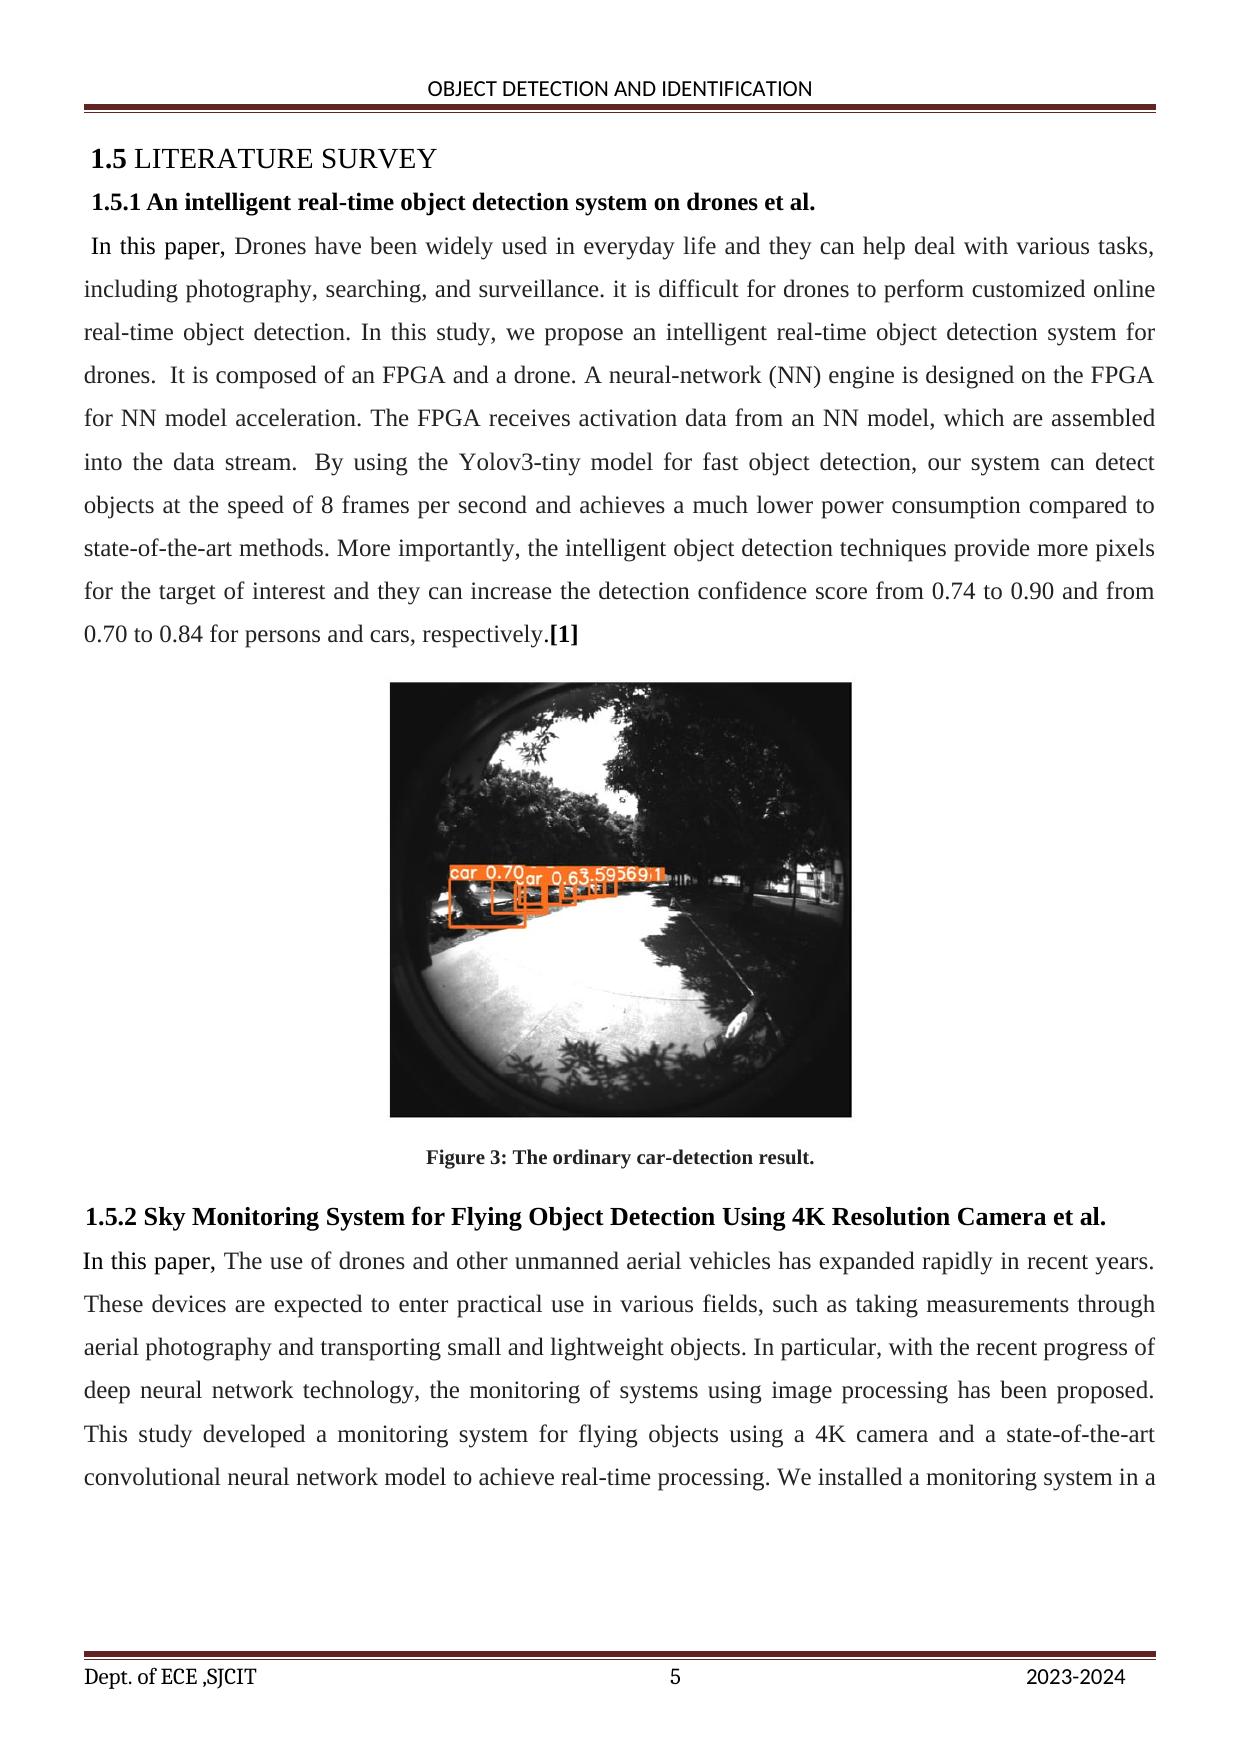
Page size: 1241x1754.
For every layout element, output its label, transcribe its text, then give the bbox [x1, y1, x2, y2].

subtitle 1.5.2 Sky Monitoring System for Flying Object Detection Using 4K Resolution Camera et al. [85, 1201, 1156, 1231]
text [82, 1246, 1156, 1491]
subtitle 1.5.1 An intelligent real-time object detection system on drones et al. [85, 187, 1156, 216]
list LITERATURE SURVEY [90, 141, 1156, 175]
picture [384, 676, 856, 1122]
text In this paper, Drones have been widely used in everyday life and they can help deal with various tasks, including photography, searching, and surveillance. it is difficult for drones to perform customized online real-time object detection. In this study, we propose an intelligent real-time object detection system for drones. It is composed of an FPGA and a drone. A neural-network (NN) engine is designed on the FPGA for NN model acceleration. The FPGA receives activation data from an NN model, which are assembled into the data stream. By using the Yolov3-tiny model for fast object detection, our system can detect objects at the speed of 8 frames per second and achieves a much lower power consumption compared to state-of-the-art methods. More importantly, the intelligent object detection techniques provide more pixels for the target of interest and they can increase the detection confidence score from 0.74 to 0.90 and from 0.70 to 0.84 for persons and cars, respectively.[1] [82, 231, 1156, 648]
